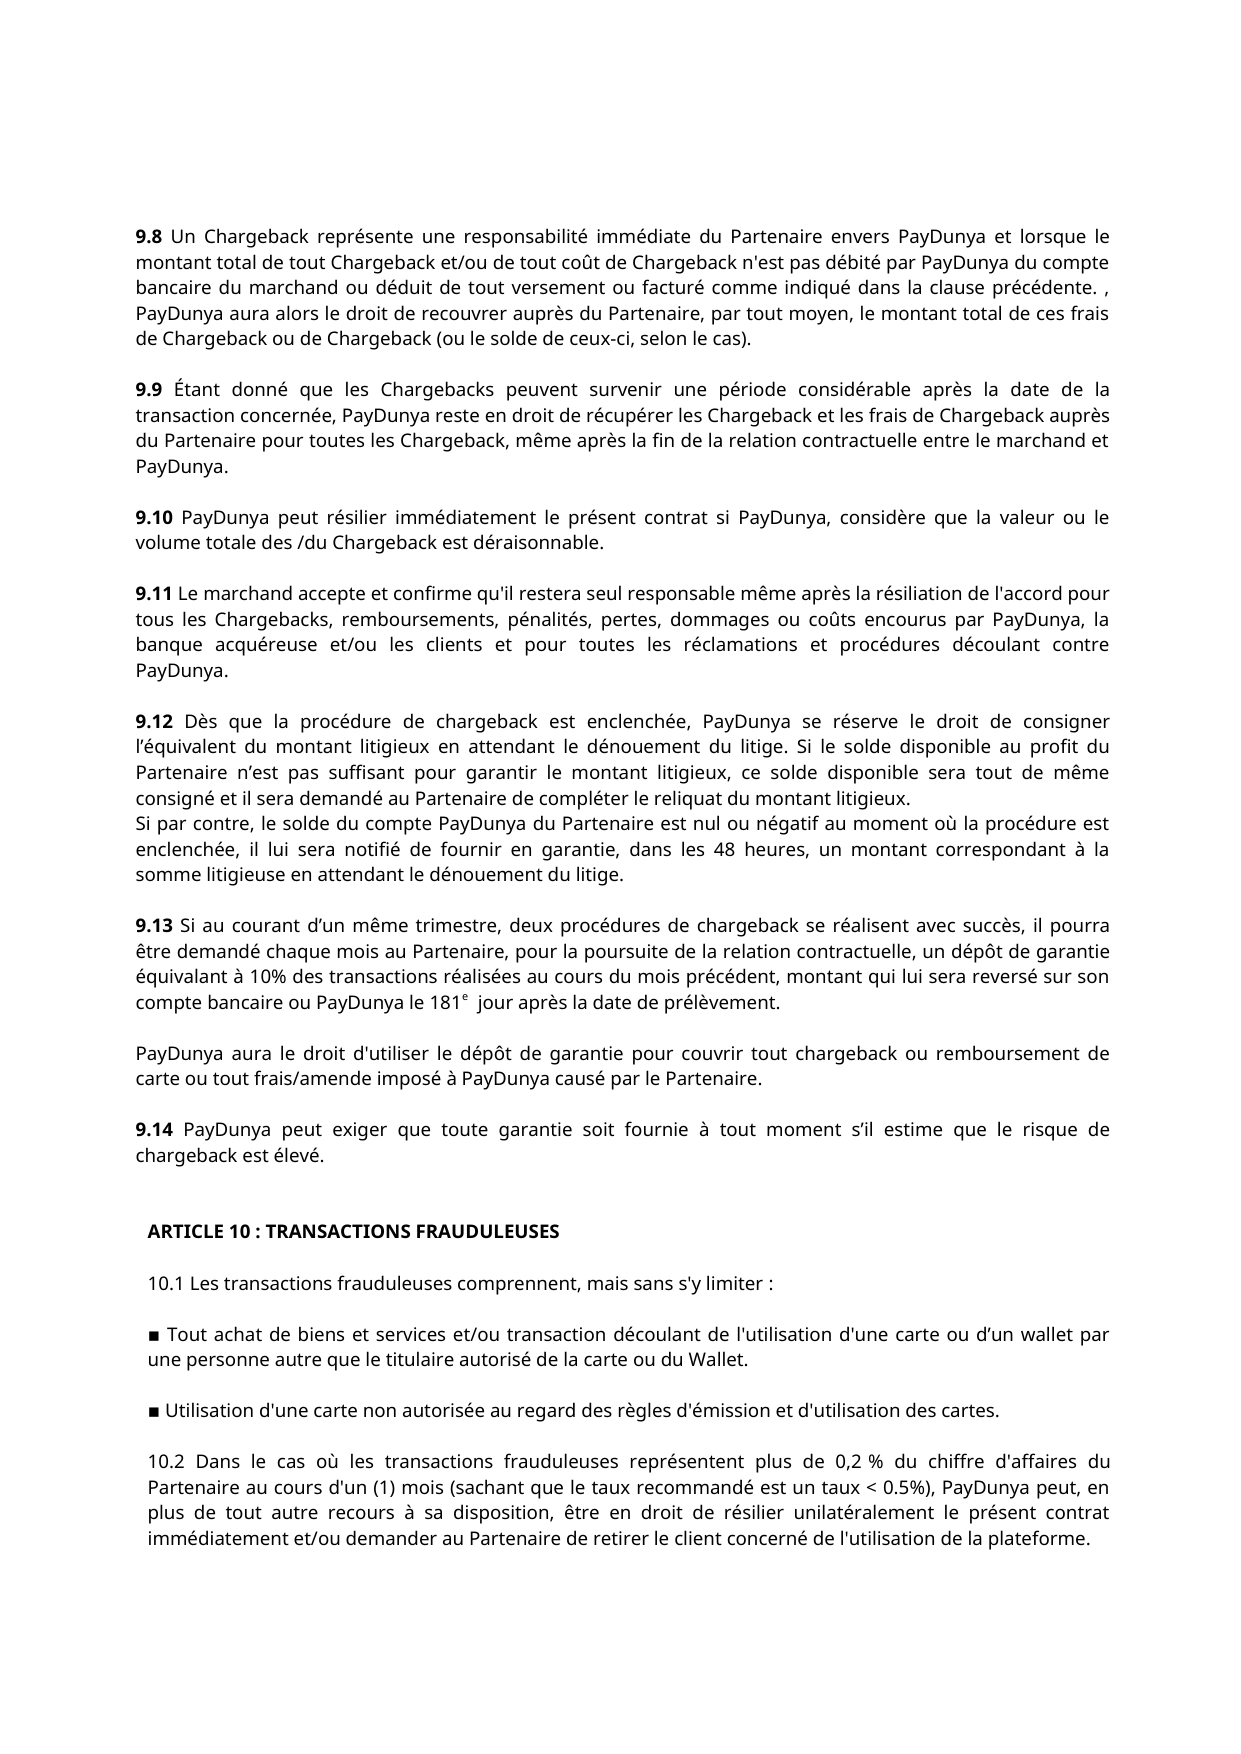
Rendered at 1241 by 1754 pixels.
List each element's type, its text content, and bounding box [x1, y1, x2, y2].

text 10.1 Les transactions frauduleuses comprennent, mais sans s'y limiter : [147, 1270, 1111, 1295]
text 9.10 PayDunya peut résilier immédiatement le présent contrat si PayDunya, considère que la valeur ou le volume totale des /du Chargeback est déraisonnable. [135, 504, 1111, 555]
text 9.14 PayDunya peut exiger que toute garantie soit fournie à tout moment s’il estime que le risque de chargeback est élevé. [135, 1117, 1111, 1168]
text Si par contre, le solde du compte PayDunya du Partenaire est nul ou négatif au moment où la procédure est enclenchée, il lui sera notifié de fournir en garantie, dans les 48 heures, un montant correspondant à la somme litigieuse en attendant le dénouement du litige. [135, 810, 1111, 887]
text 9.8 Un Chargeback représente une responsabilité immédiate du Partenaire envers PayDunya et lorsque le montant total de tout Chargeback et/ou de tout coût de Chargeback n'est pas débité par PayDunya du compte bancaire du marchand ou déduit de tout versement ou facturé comme indiqué dans la clause précédente. , PayDunya aura alors le droit de recouvrer auprès du Partenaire, par tout moyen, le montant total de ces frais de Chargeback ou de Chargeback (ou le solde de ceux-ci, selon le cas). [135, 223, 1111, 351]
text 9.11 Le marchand accepte et confirme qu'il restera seul responsable même après la résiliation de l'accord pour tous les Chargebacks, remboursements, pénalités, pertes, dommages ou coûts encourus par PayDunya, la banque acquéreuse et/ou les clients et pour toutes les réclamations et procédures découlant contre PayDunya. [135, 581, 1111, 683]
text 9.12 Dès que la procédure de chargeback est enclenchée, PayDunya se réserve le droit de consigner l’équivalent du montant litigieux en attendant le dénouement du litige. Si le solde disponible au profit du Partenaire n’est pas suffisant pour garantir le montant litigieux, ce solde disponible sera tout de même consigné et il sera demandé au Partenaire de compléter le reliquat du montant litigieux. [135, 708, 1111, 810]
text 9.13 Si au courant d’un même trimestre, deux procédures de chargeback se réalisent avec succès, il pourra être demandé chaque mois au Partenaire, pour la poursuite de la relation contractuelle, un dépôt de garantie équivalant à 10% des transactions réalisées au cours du mois précédent, montant qui lui sera reversé sur son compte bancaire ou PayDunya le 181e jour après la date de prélèvement. [135, 912, 1111, 1014]
text 10.2 Dans le cas où les transactions frauduleuses représentent plus de 0,2 % du chiffre d'affaires du Partenaire au cours d'un (1) mois (sachant que le taux recommandé est un taux < 0.5%), PayDunya peut, en plus de tout autre recours à sa disposition, être en droit de résilier unilatéralement le présent contrat immédiatement et/ou demander au Partenaire de retirer le client concerné de l'utilisation de la plateforme. [147, 1448, 1111, 1551]
text ARTICLE 10 : TRANSACTIONS FRAUDULEUSES [147, 1219, 1111, 1244]
text PayDunya aura le droit d'utiliser le dépôt de garantie pour couvrir tout chargeback ou remboursement de carte ou tout frais/amende imposé à PayDunya causé par le Partenaire. [135, 1040, 1111, 1091]
text 9.9 Étant donné que les Chargebacks peuvent survenir une période considérable après la date de la transaction concernée, PayDunya reste en droit de récupérer les Chargeback et les frais de Chargeback auprès du Partenaire pour toutes les Chargeback, même après la fin de la relation contractuelle entre le marchand et PayDunya. [135, 377, 1111, 479]
